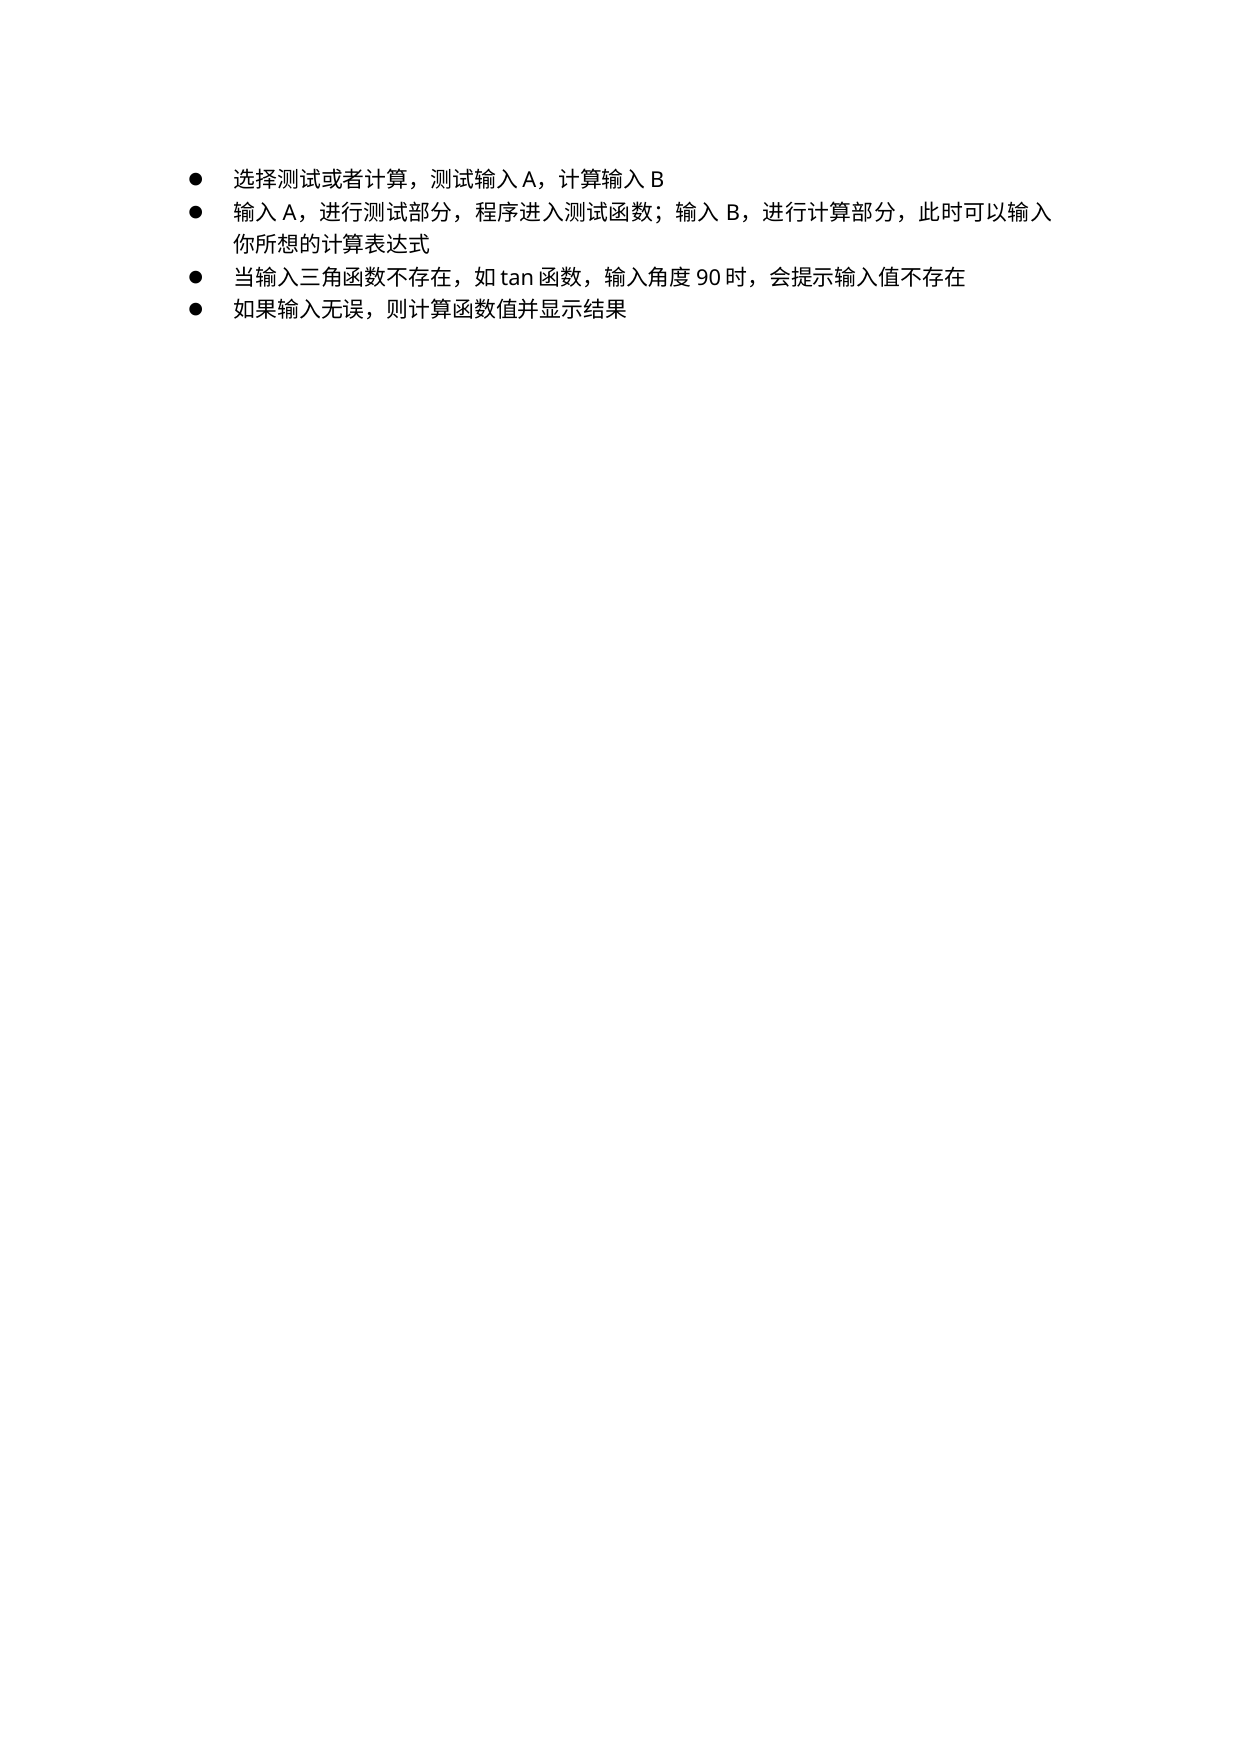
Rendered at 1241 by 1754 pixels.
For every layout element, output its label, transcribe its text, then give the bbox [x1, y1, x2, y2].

list 输入A，进行测试部分，程序进入测试函数；输入B，进行计算部分，此时可以输入你所想的计算表达式 [187, 194, 1053, 259]
list 选择测试或者计算，测试输入A，计算输入B [187, 162, 1053, 194]
list 如果输入无误，则计算函数值并显示结果 [187, 292, 1053, 324]
list 当输入三角函数不存在，如tan函数，输入角度90时，会提示输入值不存在 [187, 259, 1053, 292]
